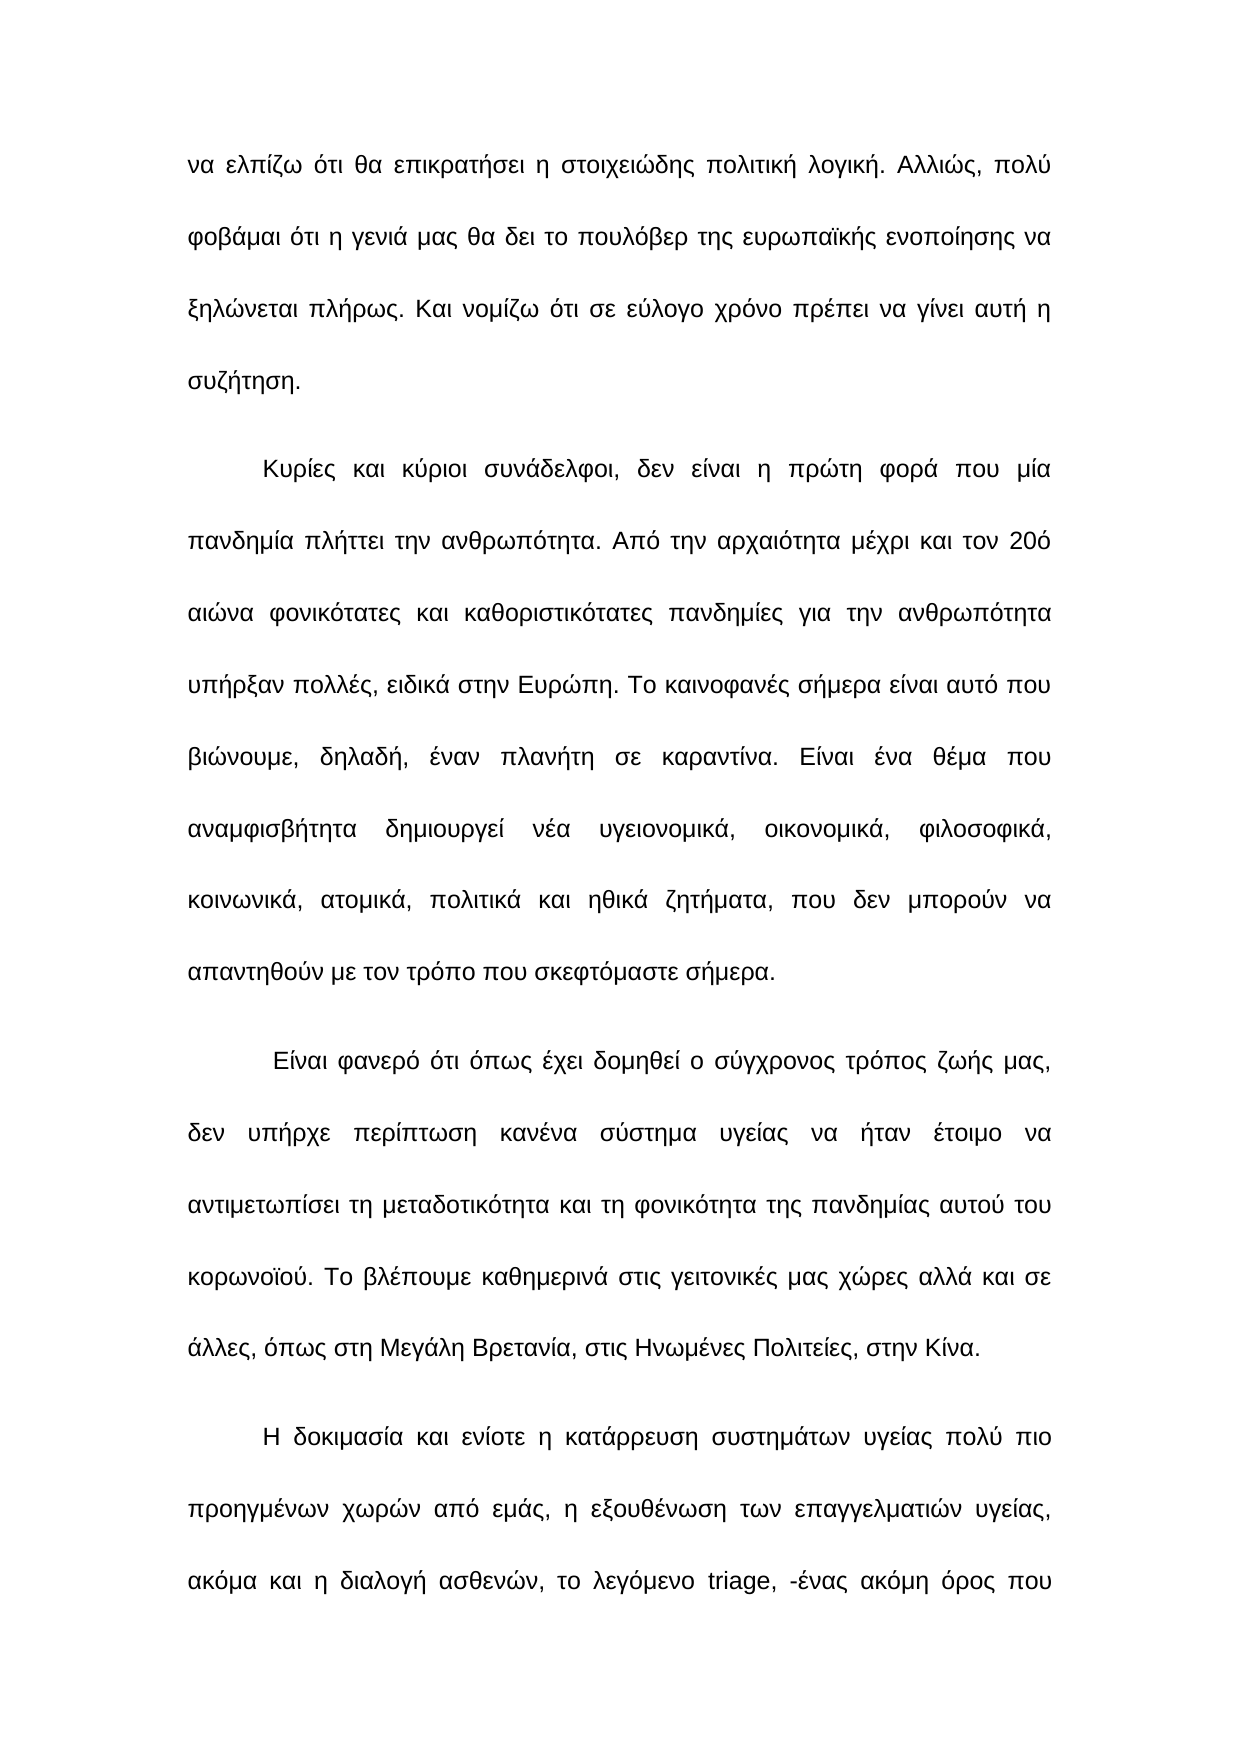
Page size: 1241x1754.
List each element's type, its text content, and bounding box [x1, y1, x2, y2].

text Είναι φανερό ότι όπως έχει δομηθεί ο σύγχρονος τρόπος ζωής μας, δεν υπήρχε περίπτωση κανένα σύστημα υγείας να ήταν έτοιμο να αντιμετωπίσει τη μεταδοτικότητα και τη φονικότητα της πανδημίας αυτού του κορωνοϊού. Το βλέπουμε καθημερινά στις γειτονικές μας χώρες αλλά και σε άλλες, όπως στη Μεγάλη Βρετανία, στις Ηνωμένες Πολιτείες, στην Κίνα. [187, 1046, 1053, 1362]
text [187, 1422, 1053, 1594]
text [187, 150, 1053, 394]
text Κυρίες και κύριοι συνάδελφοι, δεν είναι η πρώτη φορά που μία πανδημία πλήττει την ανθρωπότητα. Από την αρχαιότητα μέχρι και τον 20ό αιώνα φονικότατες και καθοριστικότατες πανδημίες για την ανθρωπότητα υπήρξαν πολλές, ειδικά στην Ευρώπη. Το καινοφανές σήμερα είναι αυτό που βιώνουμε, δηλαδή, έναν πλανήτη σε καραντίνα. Είναι ένα θέμα που αναμφισβήτητα δημιουργεί νέα υγειονομικά, οικονομικά, φιλοσοφικά, κοινωνικά, ατομικά, πολιτικά και ηθικά ζητήματα, που δεν μπορούν να απαντηθούν με τον τρόπο που σκεφτόμαστε σήμερα. [187, 454, 1053, 986]
